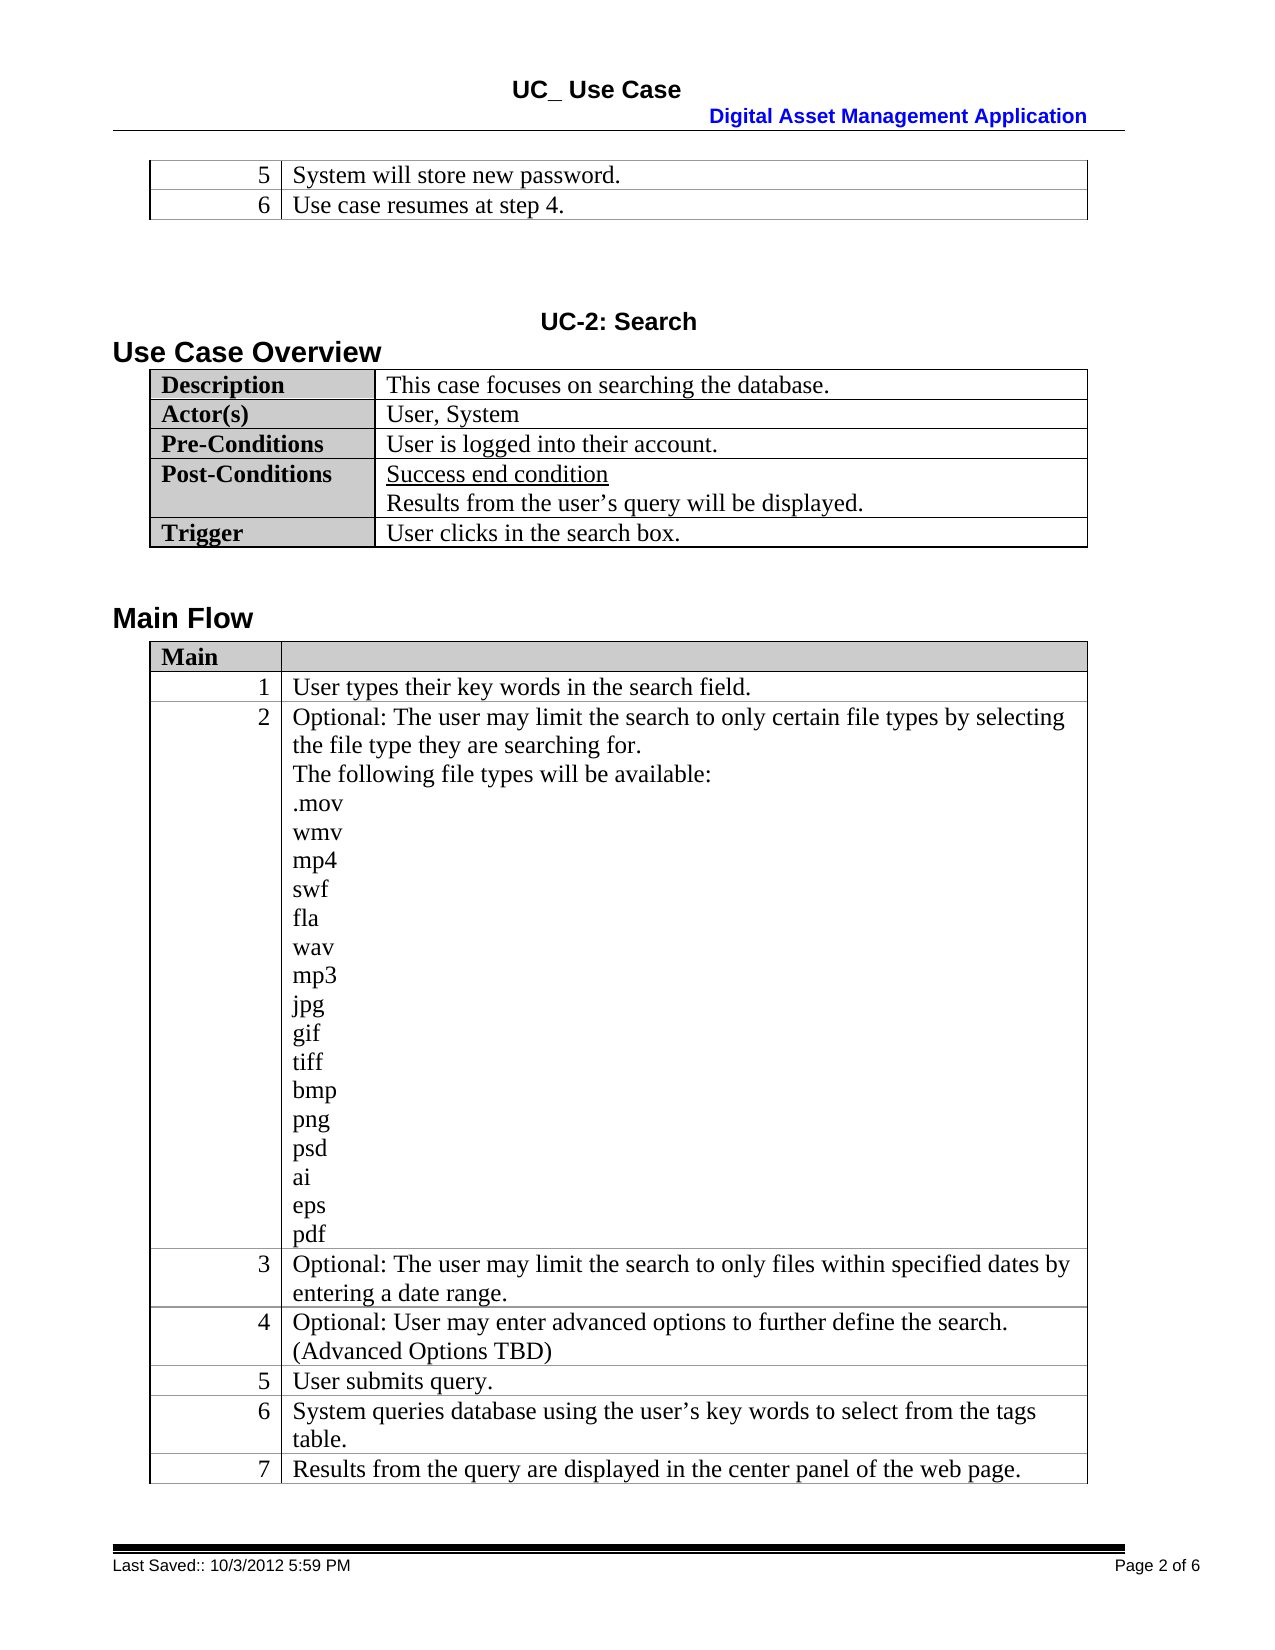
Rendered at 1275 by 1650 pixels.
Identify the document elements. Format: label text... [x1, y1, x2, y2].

table_cell Success end condition Results from the user’s query will be displayed. [376, 459, 1087, 517]
table_cell Trigger [151, 518, 374, 546]
table_cell 7 [151, 1454, 281, 1483]
table_header Description [151, 370, 374, 398]
table_cell 1 [151, 672, 281, 701]
table_cell User, System [376, 400, 1087, 428]
table_cell 6 [151, 1396, 281, 1453]
text Use Case Overview [112, 335, 1125, 369]
table_cell 2 [151, 702, 281, 1248]
table_cell Optional: User may enter advanced options to further define the search. (Advanced Options TBD) [282, 1308, 1087, 1365]
table_cell Pre-Conditions [151, 429, 374, 458]
table_cell User submits query. [282, 1366, 1087, 1395]
table_cell User is logged into their account. [376, 429, 1087, 458]
table_header [151, 642, 281, 671]
table_cell Use case resumes at step 4. [282, 190, 1087, 219]
table_cell Results from the query are displayed in the center panel of the web page. [282, 1454, 1087, 1483]
table_cell Post-Conditions [151, 459, 374, 517]
table_header [282, 642, 1087, 671]
text UC-2: Search [112, 306, 1125, 335]
table_cell Actor(s) [151, 400, 374, 428]
table_cell 5 [151, 1366, 281, 1395]
table_cell 5 [151, 161, 281, 189]
table_cell Optional: The user may limit the search to only files within specified dates by entering a date range. [282, 1249, 1087, 1306]
table_cell User clicks in the search box. [376, 518, 1087, 546]
table_cell 6 [151, 190, 281, 219]
table_cell System will store new password. [282, 161, 1087, 189]
subtitle Main Flow [112, 601, 1125, 635]
table_cell Optional: The user may limit the search to only certain file types by selecting the file type they are searching for. The following file types will be available: .mov wmv mp4 swf fla wav mp3 jpg gif tiff bmp png psd ai eps pdf [282, 702, 1087, 1248]
table_cell User types their key words in the search field. [282, 672, 1087, 701]
table_cell 3 [151, 1249, 281, 1306]
table_cell System queries database using the user’s key words to select from the tags table. [282, 1396, 1087, 1453]
table_cell 4 [151, 1308, 281, 1365]
table_header This case focuses on searching the database. [376, 370, 1087, 398]
